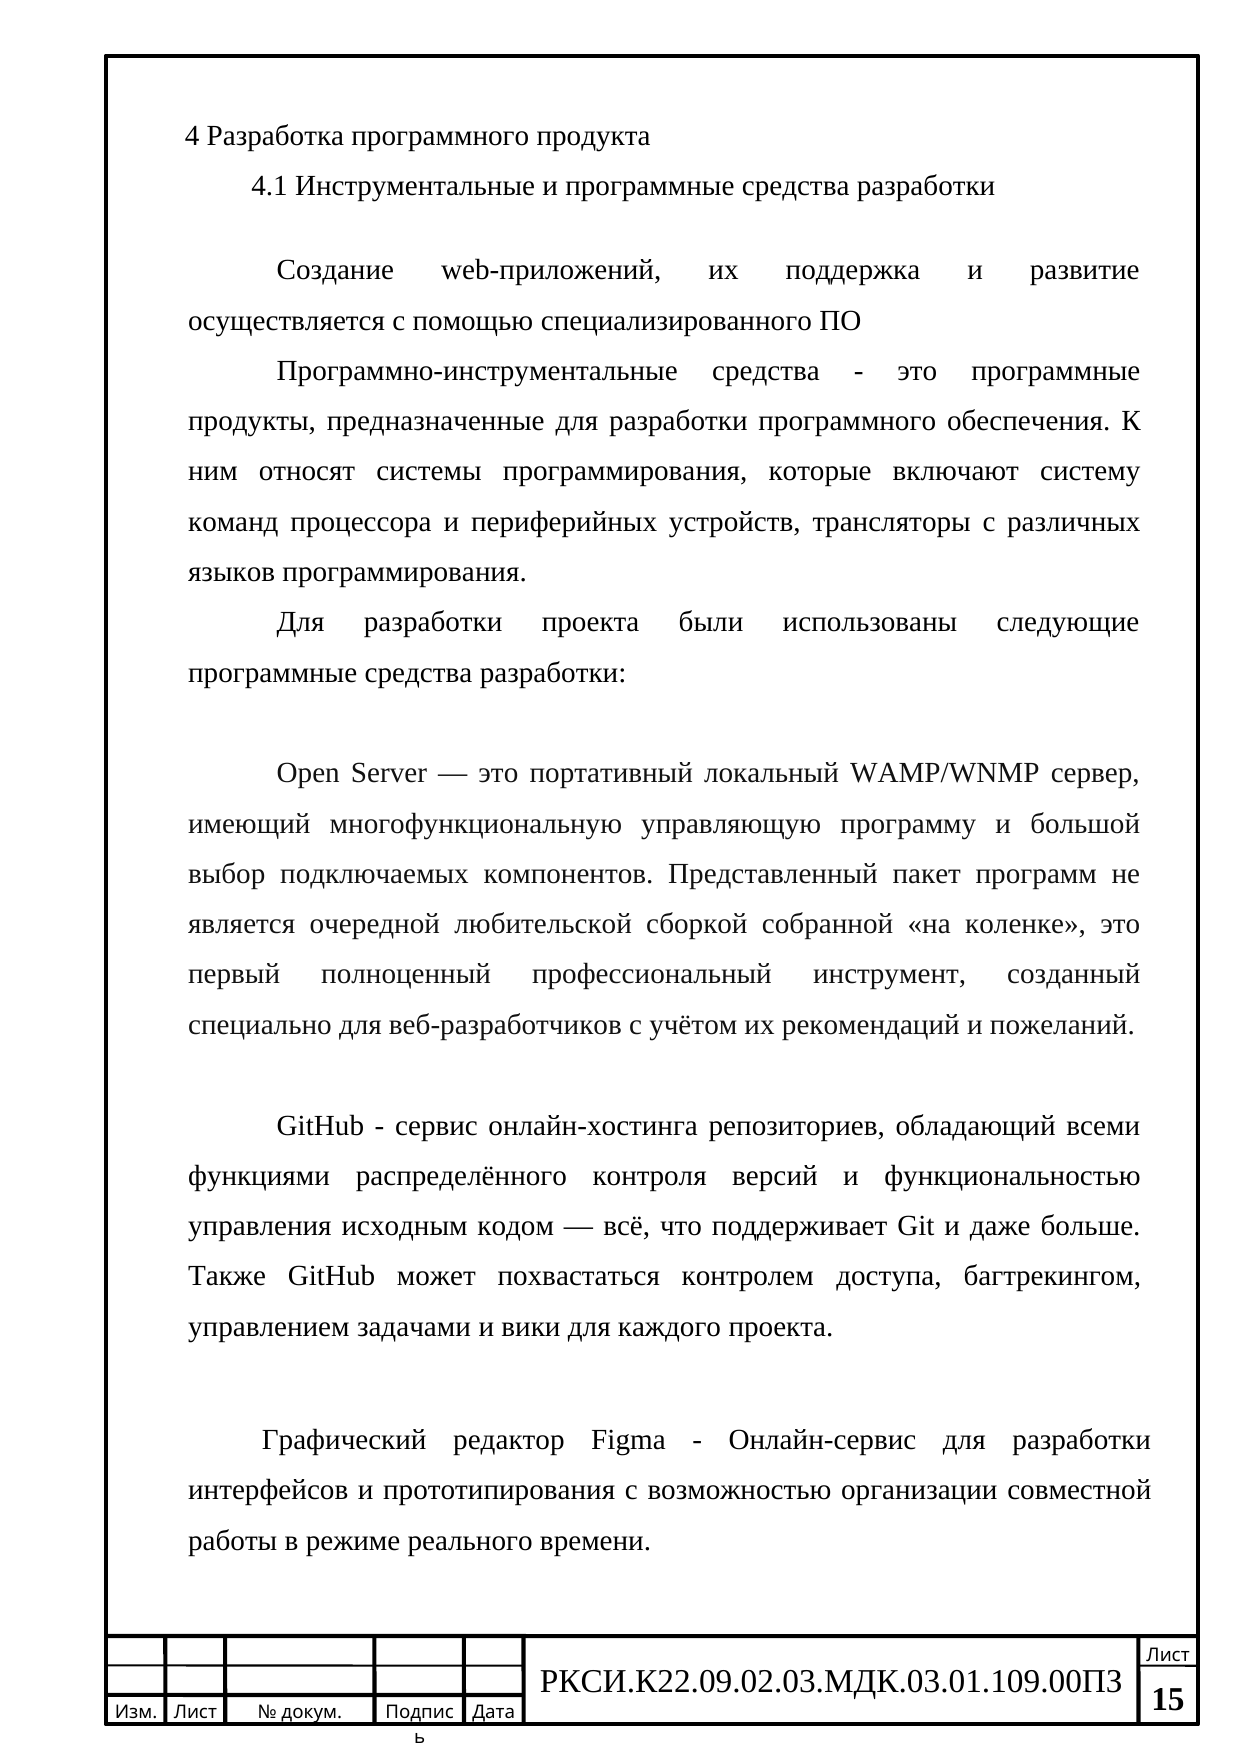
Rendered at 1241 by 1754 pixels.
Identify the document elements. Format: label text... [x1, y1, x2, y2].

text GitHub - сервис онлайн-хостинга репозиториев, обладающий всеми функциями распределённого контроля версий и функциональностью управления исходным кодом — всё, что поддерживает Git и даже больше. Также GitHub может похвастаться контролем доступа, багтрекингом, управлением задачами и вики для каждого проекта. [188, 1108, 1141, 1342]
text Open Server — это портативный локальный WAMP/WNMP сервер, имеющий многофункциональную управляющую программу и большой выбор подключаемых компонентов. Представленный пакет программ не является очередной любительской сборкой собранной «на коленке», это первый полноценный профессиональный инструмент, созданный специально для веб-разработчиков с учётом их рекомендаций и пожеланий. [188, 755, 1141, 1041]
subtitle 4.1 Инструментальные и программные средства разработки [177, 168, 1152, 202]
text Программно-инструментальные средства - это программные продукты, предназначенные для разработки программного обеспечения. К ним относят системы программирования, которые включают систему команд процессора и периферийных устройств, трансляторы с различных языков программирования. [188, 353, 1140, 588]
text Для разработки проекта были использованы следующие программные средства разработки: [188, 604, 1140, 688]
text Графический редактор Figma - Онлайн-сервис для разработки интерфейсов и прототипирования с возможностью организации совместной работы в режиме реального времени. [188, 1422, 1152, 1556]
text Создание web-приложений, их поддержка и развитие осуществляется с помощью специализированного ПО [188, 252, 1140, 336]
text 4 Разработка программного продукта [177, 118, 1152, 152]
